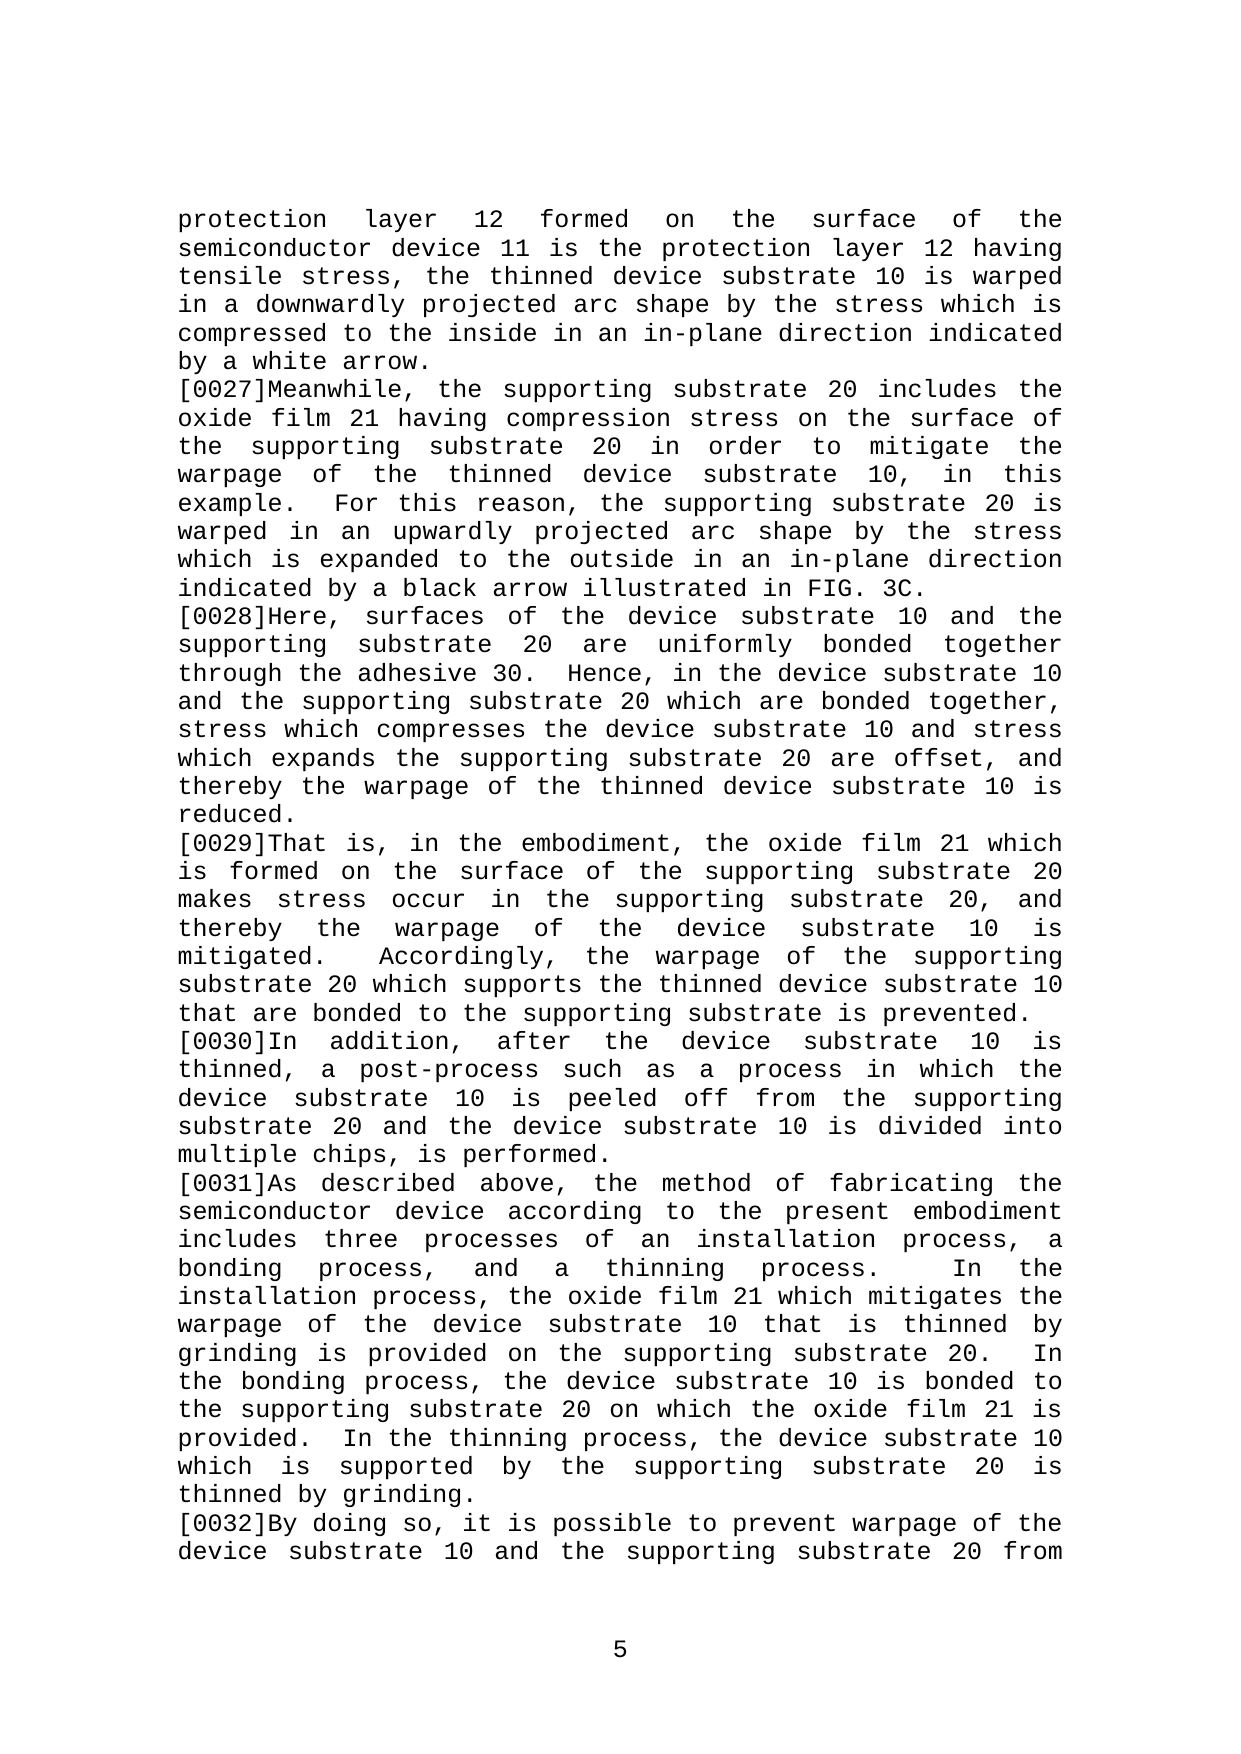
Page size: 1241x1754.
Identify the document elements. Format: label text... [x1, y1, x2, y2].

text [0029]That is, in the embodiment, the oxide film 21 which is formed on the surface of the supporting substrate 20 makes stress occur in the supporting substrate 20, and thereby the warpage of the device substrate 10 is mitigated. Accordingly, the warpage of the supporting substrate 20 which supports the thinned device substrate 10 that are bonded to the supporting substrate is prevented. [177, 830, 1063, 1028]
text [0031]As described above, the method of fabricating the semiconductor device according to the present embodiment includes three processes of an installation process, a bonding process, and a thinning process. In the installation process, the oxide film 21 which mitigates the warpage of the device substrate 10 that is thinned by grinding is provided on the supporting substrate 20. In the bonding process, the device substrate 10 is bonded to the supporting substrate 20 on which the oxide film 21 is provided. In the thinning process, the device substrate 10 which is supported by the supporting substrate 20 is thinned by grinding. [177, 1170, 1063, 1510]
text [0030]In addition, after the device substrate 10 is thinned, a post-process such as a process in which the device substrate 10 is peeled off from the supporting substrate 20 and the device substrate 10 is divided into multiple chips, is performed. [177, 1028, 1063, 1170]
text [0028]Here, surfaces of the device substrate 10 and the supporting substrate 20 are uniformly bonded together through the adhesive 30. Hence, in the device substrate 10 and the supporting substrate 20 which are bonded together, stress which compresses the device substrate 10 and stress which expands the supporting substrate 20 are offset, and thereby the warpage of the thinned device substrate 10 is reduced. [177, 603, 1063, 830]
text [0027]Meanwhile, the supporting substrate 20 includes the oxide film 21 having compression stress on the surface of the supporting substrate 20 in order to mitigate the warpage of the thinned device substrate 10, in this example. For this reason, the supporting substrate 20 is warped in an upwardly projected arc shape by the stress which is expanded to the outside in an in-plane direction indicated by a black arrow illustrated in FIG. 3C. [177, 377, 1063, 603]
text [177, 207, 1063, 377]
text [177, 1510, 1063, 1567]
